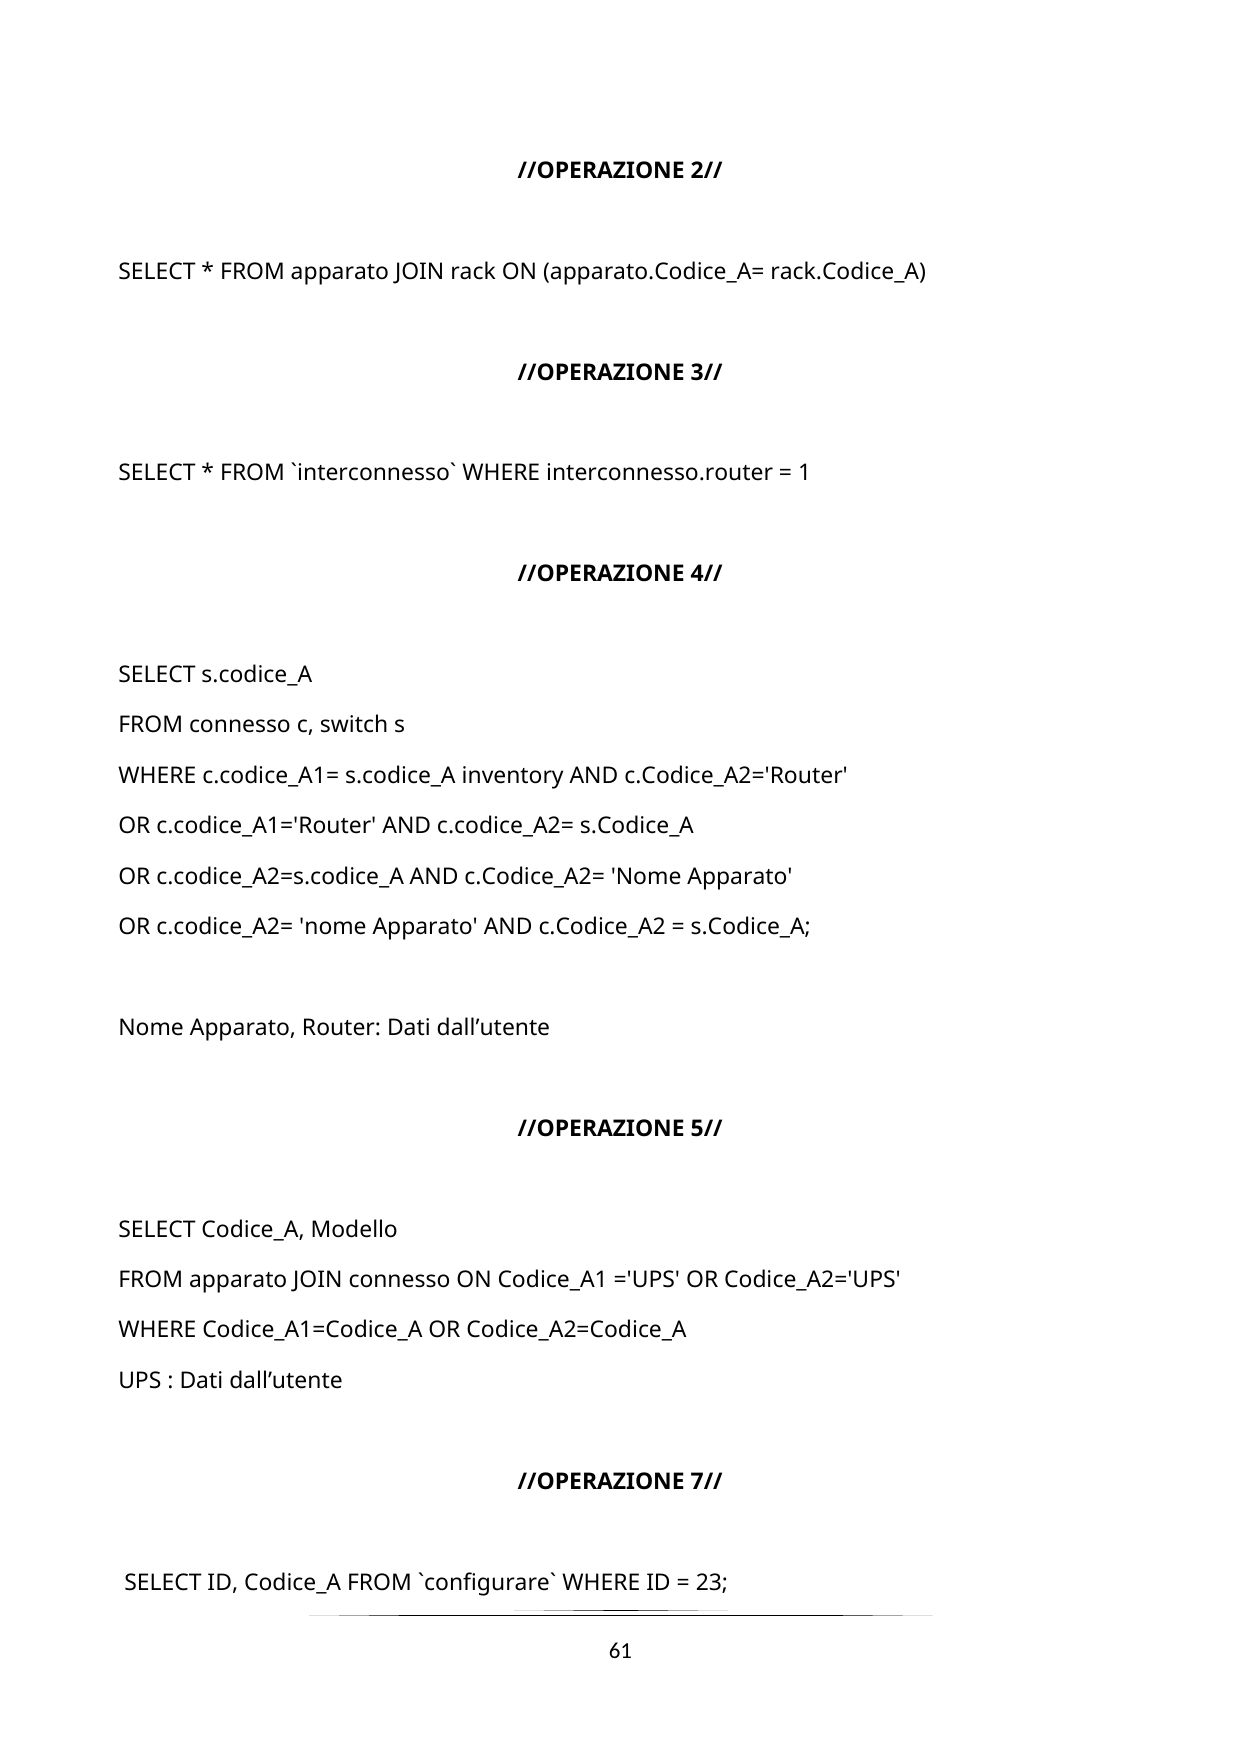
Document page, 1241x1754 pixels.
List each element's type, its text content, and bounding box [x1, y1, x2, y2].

text WHERE c.codice_A1= s.codice_A inventory AND c.Codice_A2='Router' [118, 759, 1122, 790]
text //OPERAZIONE 7// [118, 1465, 1122, 1496]
text SELECT Codice_A, Modello [118, 1213, 1122, 1244]
text SELECT * FROM `interconnesso` WHERE interconnesso.router = 1 [118, 456, 1122, 488]
text SELECT * FROM apparato JOIN rack ON (apparato.Codice_A= rack.Codice_A) [118, 255, 1122, 286]
text SELECT s.codice_A [118, 658, 1122, 689]
text //OPERAZIONE 2// [118, 154, 1122, 185]
text //OPERAZIONE 4// [118, 557, 1122, 588]
text OR c.codice_A2=s.codice_A AND c.Codice_A2= 'Nome Apparato' [118, 860, 1122, 891]
text FROM apparato JOIN connesso ON Codice_A1 ='UPS' OR Codice_A2='UPS' [118, 1263, 1122, 1294]
text OR c.codice_A1='Router' AND c.codice_A2= s.Codice_A [118, 809, 1122, 841]
text WHERE Codice_A1=Codice_A OR Codice_A2=Codice_A [118, 1313, 1122, 1345]
text SELECT ID, Codice_A FROM `configurare` WHERE ID = 23; [118, 1566, 1122, 1597]
text Nome Apparato, Router: Dati dall’utente [118, 1011, 1122, 1042]
text UPS : Dati dall’utente [118, 1364, 1122, 1395]
text FROM connesso c, switch s [118, 708, 1122, 740]
text //OPERAZIONE 3// [118, 356, 1122, 387]
text //OPERAZIONE 5// [118, 1112, 1122, 1143]
text OR c.codice_A2= 'nome Apparato' AND c.Codice_A2 = s.Codice_A; [118, 910, 1122, 941]
